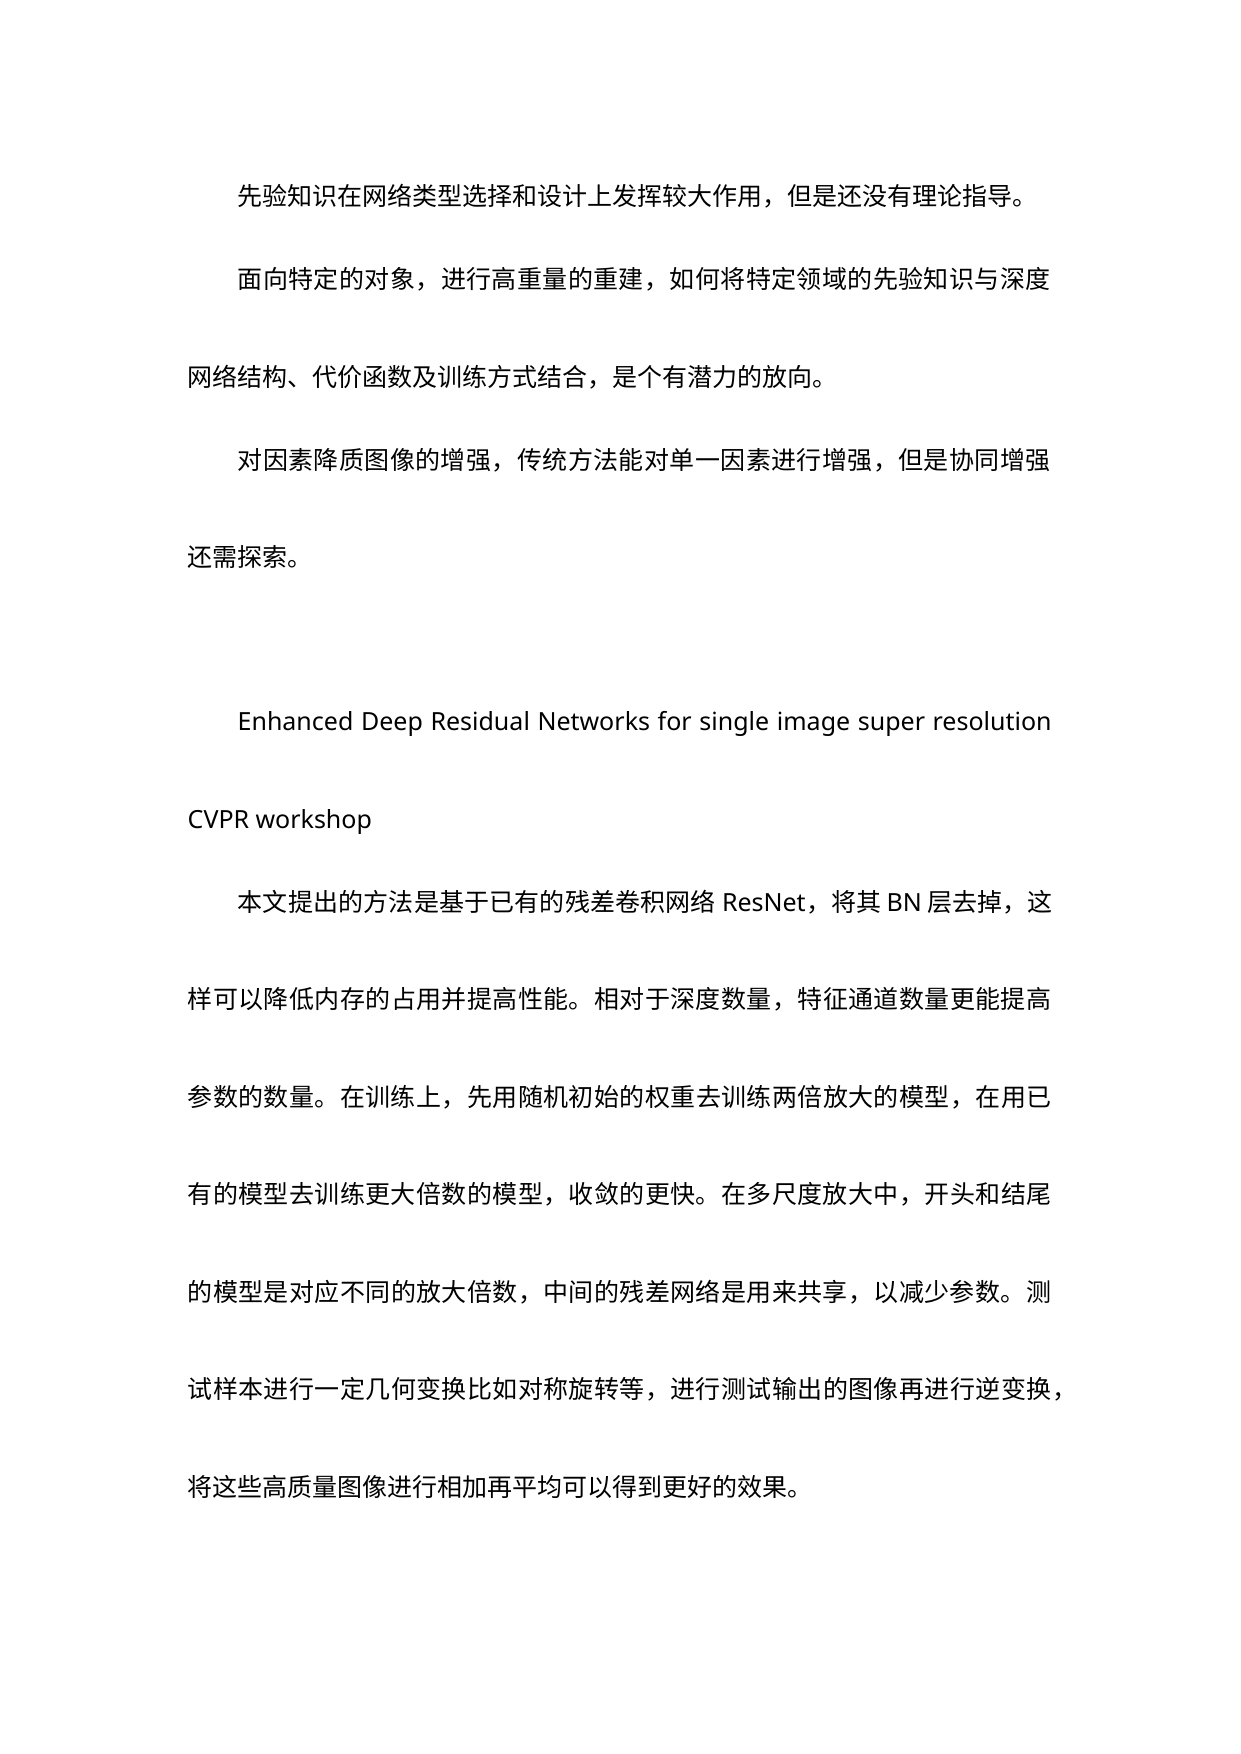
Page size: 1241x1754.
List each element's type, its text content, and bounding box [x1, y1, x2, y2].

text 本文提出的方法是基于已有的残差卷积网络ResNet，将其BN层去掉，这样可以降低内存的占用并提高性能。相对于深度数量，特征通道数量更能提高参数的数量。在训练上，先用随机初始的权重去训练两倍放大的模型，在用已有的模型去训练更大倍数的模型，收敛的更快。在多尺度放大中，开头和结尾的模型是对应不同的放大倍数，中间的残差网络是用来共享，以减少参数。测试样本进行一定几何变换比如对称旋转等，进行测试输出的图像再进行逆变换，将这些高质量图像进行相加再平均可以得到更好的效果。 [187, 868, 1053, 1518]
text 对因素降质图像的增强，传统方法能对单一因素进行增强，但是协同增强还需探索。 [187, 426, 1053, 588]
text 面向特定的对象，进行高重量的重建，如何将特定领域的先验知识与深度网络结构、代价函数及训练方式结合，是个有潜力的放向。 [187, 245, 1053, 408]
text 先验知识在网络类型选择和设计上发挥较大作用，但是还没有理论指导。 [187, 162, 1053, 227]
text Enhanced Deep Residual Networks for single image super resolution CVPR workshop [187, 688, 1053, 851]
